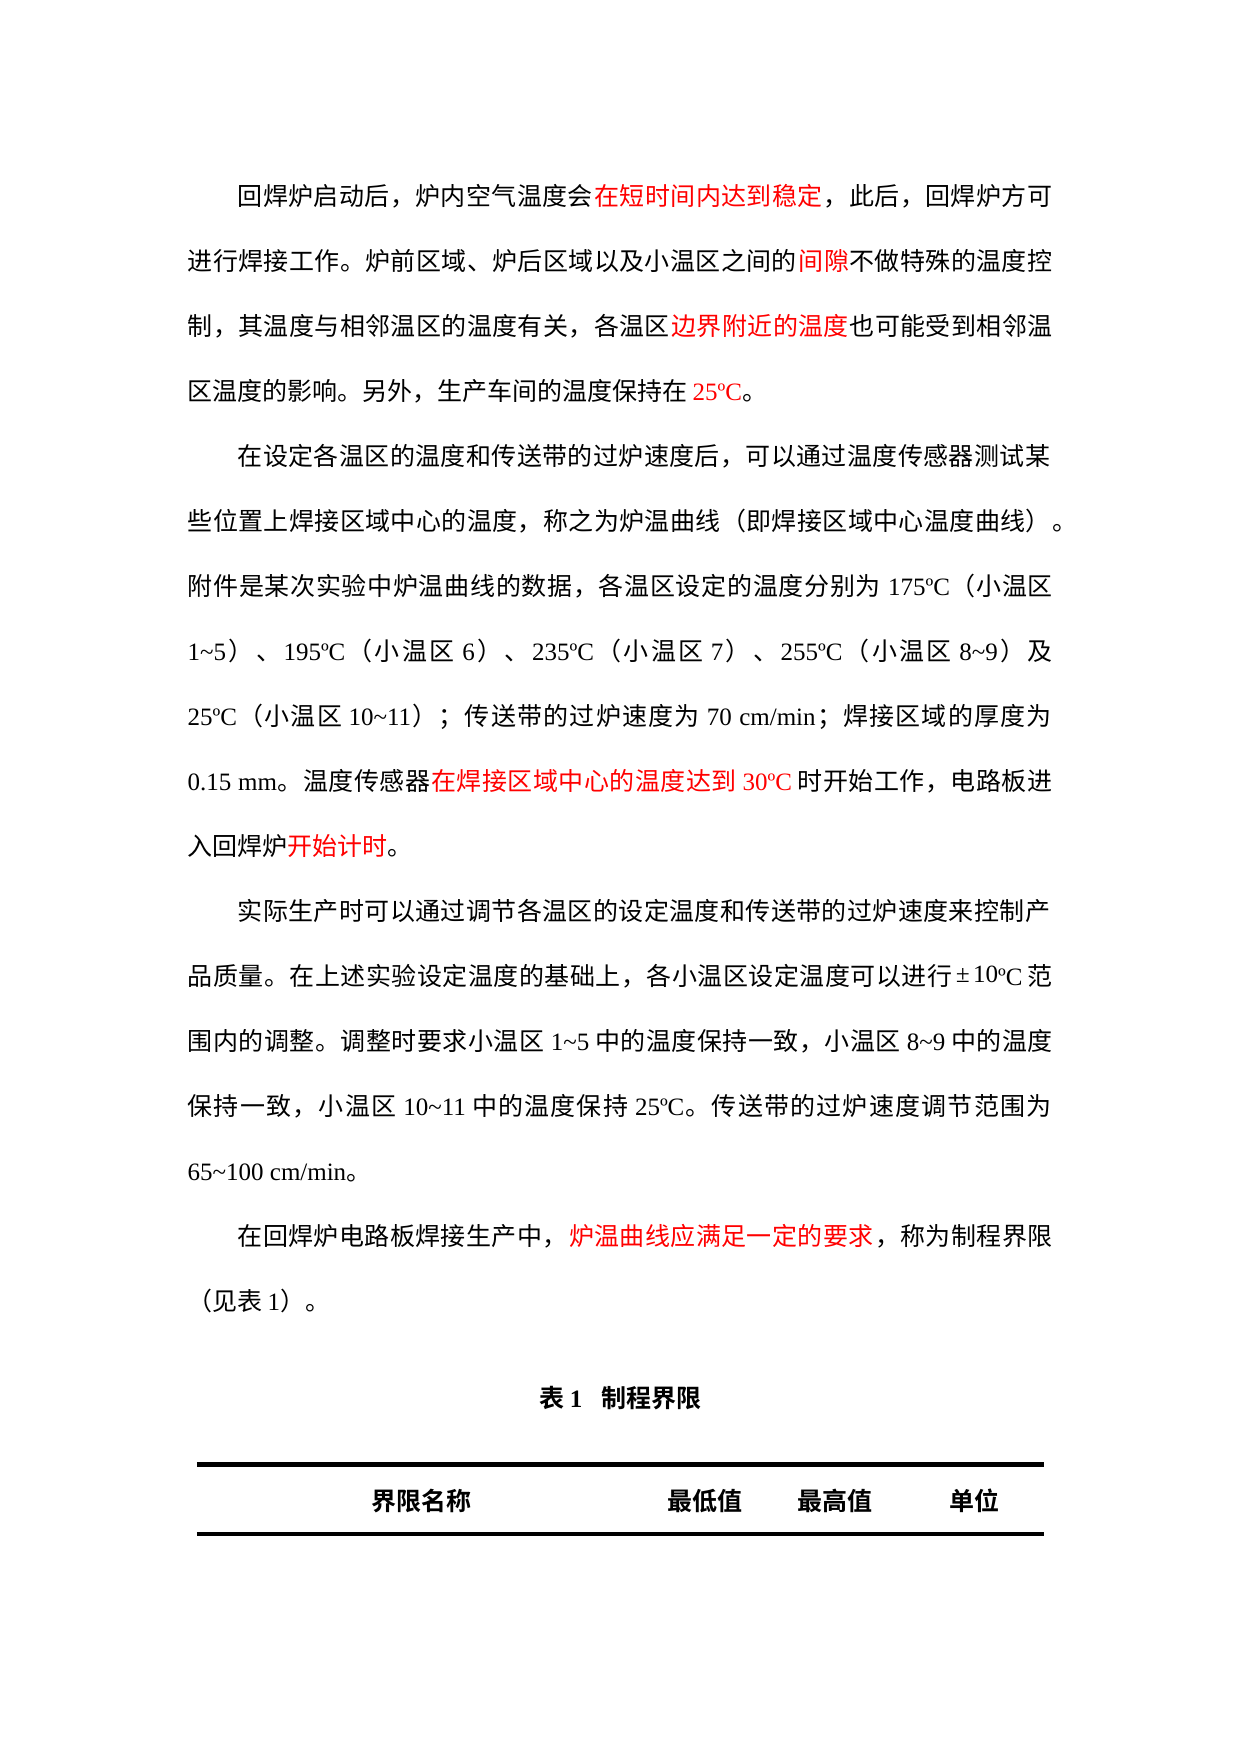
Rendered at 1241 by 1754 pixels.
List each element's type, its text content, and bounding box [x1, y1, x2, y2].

table_header 界限名称 [197, 1467, 645, 1532]
text 表1 制程界限 [187, 1364, 1053, 1429]
text 在设定各温区的温度和传送带的过炉速度后，可以通过温度传感器测试某些位置上焊接区域中心的温度，称之为炉温曲线（即焊接区域中心温度曲线）。附件是某次实验中炉温曲线的数据，各温区设定的温度分别为175ºC（小温区1~5）、195ºC（小温区6）、235ºC（小温区7）、255ºC（小温区8~9）及25ºC（小温区10~11）；传送带的过炉速度为70 cm/min；焊接区域的厚度为0.15 mm。温度传感器在焊接区域中心的温度达到30ºC时开始工作，电路板进入回焊炉开始计时。 [187, 422, 1053, 877]
table_header 最低值 [645, 1467, 763, 1532]
table_header 单位 [905, 1467, 1043, 1532]
text 回焊炉启动后，炉内空气温度会在短时间内达到稳定，此后，回焊炉方可进行焊接工作。炉前区域、炉后区域以及小温区之间的间隙不做特殊的温度控制，其温度与相邻温区的温度有关，各温区边界附近的温度也可能受到相邻温区温度的影响。另外，生产车间的温度保持在25ºC。 [187, 162, 1053, 422]
table_header 最高值 [764, 1467, 905, 1532]
text 实际生产时可以通过调节各温区的设定温度和传送带的过炉速度来控制产品质量。在上述实验设定温度的基础上，各小温区设定温度可以进行ºC范围内的调整。调整时要求小温区1~5中的温度保持一致，小温区8~9中的温度保持一致，小温区10~11中的温度保持25ºC。传送带的过炉速度调节范围为65~100 cm/min。 [187, 877, 1053, 1202]
text 在回焊炉电路板焊接生产中，炉温曲线应满足一定的要求，称为制程界限（见表1）。 [187, 1202, 1053, 1332]
